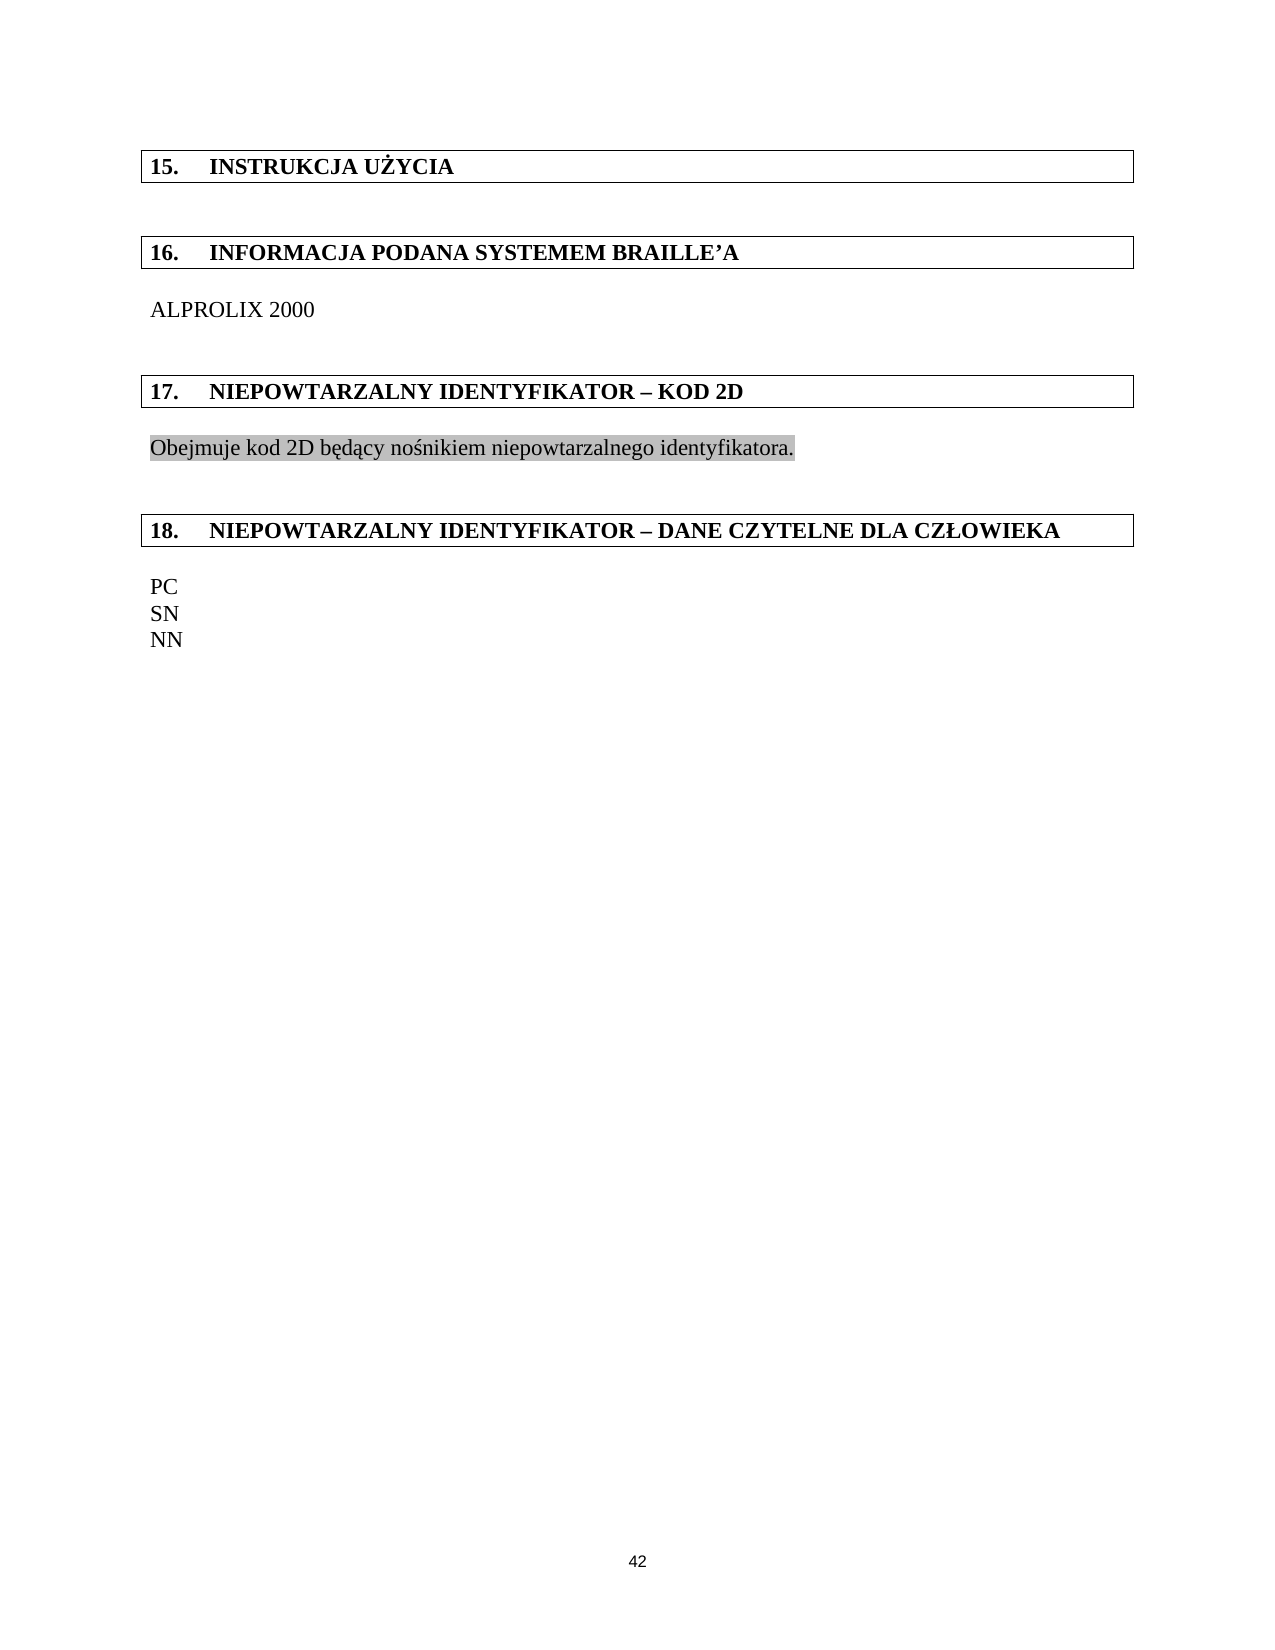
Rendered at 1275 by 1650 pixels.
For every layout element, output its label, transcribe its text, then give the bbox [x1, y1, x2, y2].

text PC [150, 573, 1125, 599]
text 17. NIEPOWTARZALNY IDENTYFIKATOR – KOD 2D [142, 376, 1133, 407]
text NN [150, 626, 1125, 652]
text SN [150, 599, 1125, 626]
text 15. INSTRUKCJA UŻYCIA [142, 151, 1133, 182]
text 16. INFORMACJA PODANA SYSTEMEM BRAILLE’A [142, 237, 1133, 268]
text ALPROLIX 2000 [150, 296, 1125, 322]
text 18. NIEPOWTARZALNY IDENTYFIKATOR – DANE CZYTELNE DLA CZŁOWIEKA [142, 515, 1133, 546]
text Obejmuje kod 2D będący nośnikiem niepowtarzalnego identyfikatora. [150, 434, 1125, 461]
